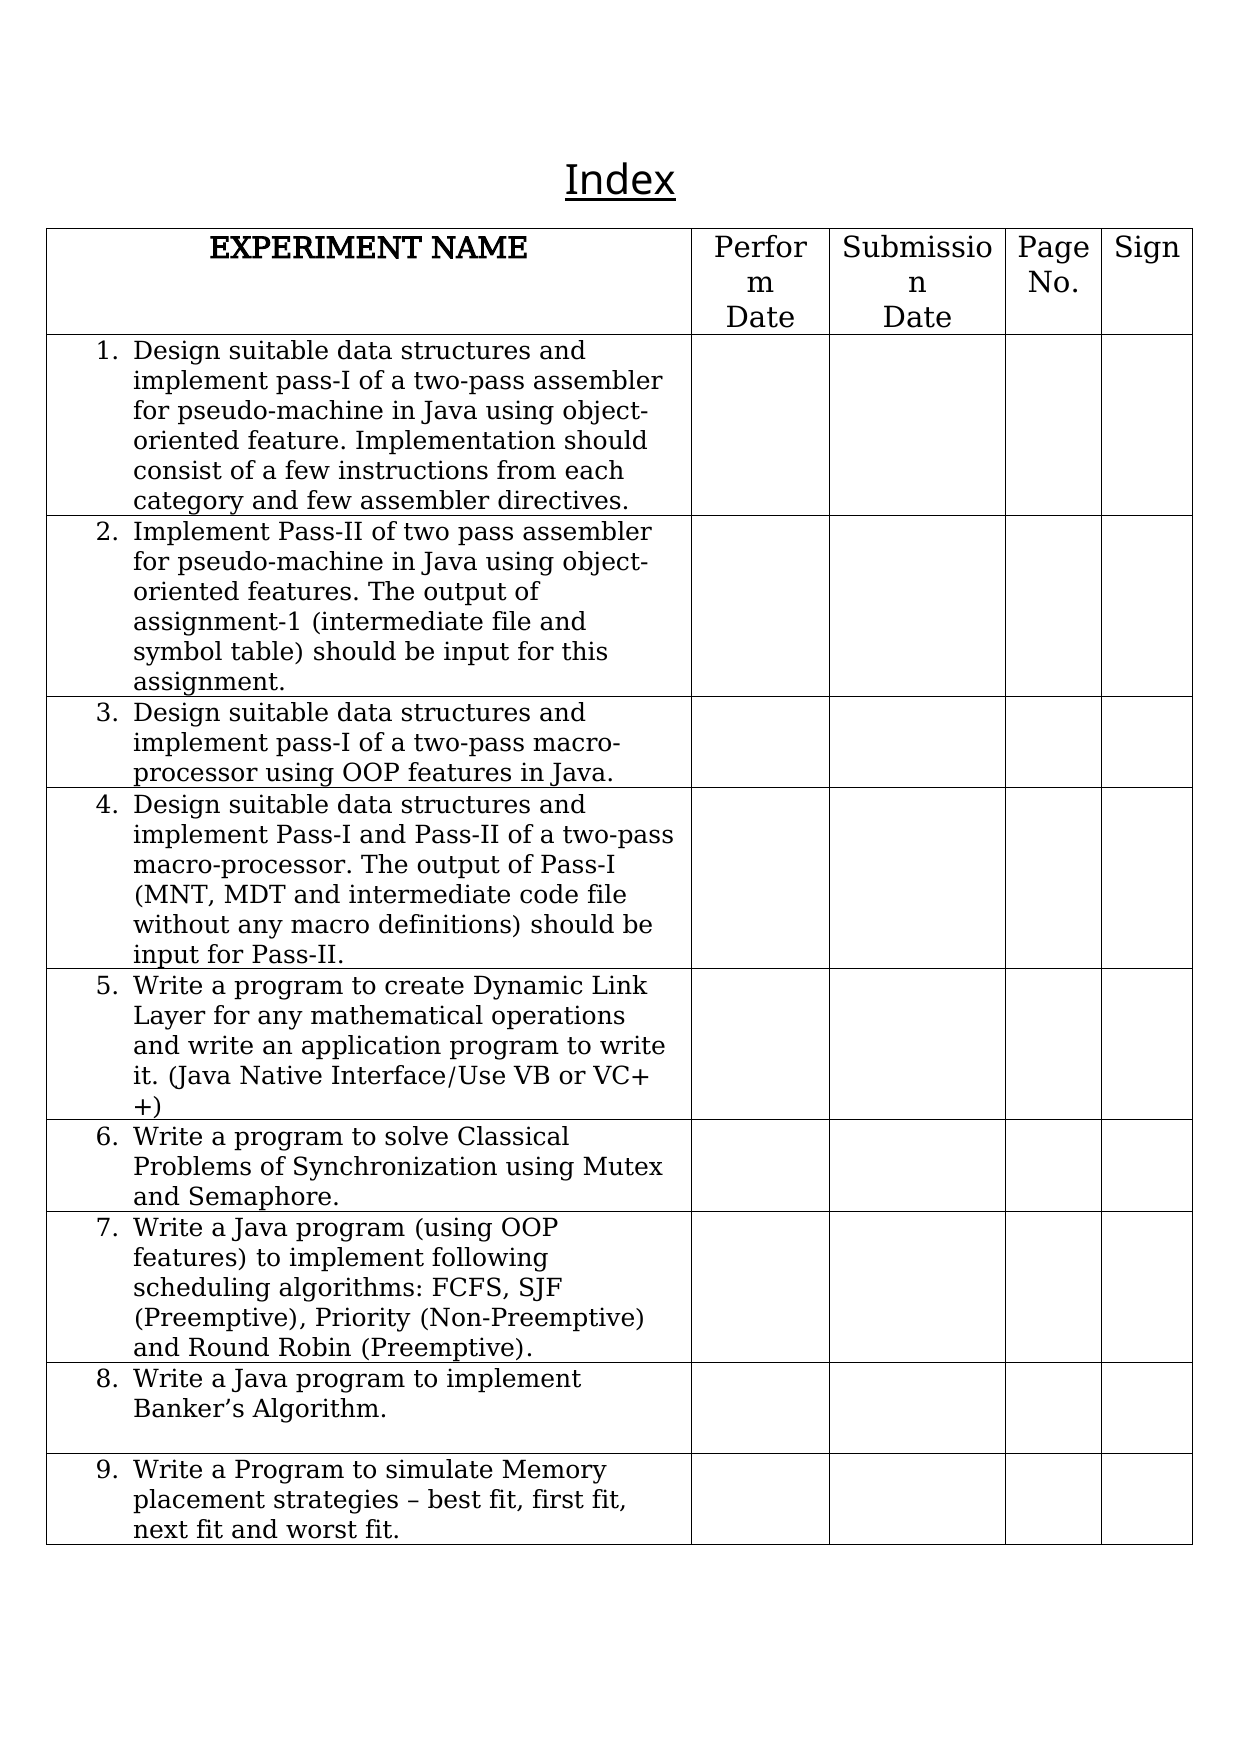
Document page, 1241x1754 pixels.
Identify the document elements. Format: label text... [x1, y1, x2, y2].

table_cell [1006, 1212, 1101, 1362]
table_cell [830, 1454, 1005, 1544]
table_header EXPERIMENT NAME [47, 229, 691, 334]
table_cell [1102, 1363, 1192, 1453]
table_header Sign [1102, 229, 1192, 334]
table_cell [1006, 969, 1101, 1119]
table_cell [692, 697, 829, 787]
table_cell [692, 1454, 829, 1544]
table_cell Design suitable data structures and implement pass-I of a two-pass assembler for pseudo-machine in Java using object-oriented feature. Implementation should consist of a few instructions from each category and few assembler directives. [47, 335, 691, 515]
table_cell [830, 697, 1005, 787]
table_header Submission Date [830, 229, 1005, 334]
table_cell [692, 516, 829, 696]
table_cell [830, 1120, 1005, 1211]
table_cell [692, 335, 829, 515]
table_cell [1102, 788, 1192, 968]
table_cell [1006, 1120, 1101, 1211]
text Index [150, 150, 1090, 207]
table_cell [692, 1363, 829, 1453]
table_cell Implement Pass-II of two pass assembler for pseudo-machine in Java using object-oriented features. The output of assignment-1 (intermediate file and symbol table) should be input for this assignment. [47, 516, 691, 696]
table_cell [830, 969, 1005, 1119]
table_cell [1006, 1363, 1101, 1453]
table_cell [830, 1212, 1005, 1362]
table_cell [1006, 335, 1101, 515]
table_cell [692, 1120, 829, 1211]
table_cell [1006, 697, 1101, 787]
table_cell [1006, 788, 1101, 968]
table_cell [1006, 1454, 1101, 1544]
table_cell [1102, 1120, 1192, 1211]
table_header Page No. [1006, 229, 1101, 334]
table_cell Write a program to solve Classical Problems of Synchronization using Mutex and Semaphore. [47, 1120, 691, 1211]
table_cell [692, 969, 829, 1119]
table_cell [1102, 335, 1192, 515]
table_cell [830, 516, 1005, 696]
table_cell [1102, 516, 1192, 696]
table_header Perform Date [692, 229, 829, 334]
table_cell [830, 335, 1005, 515]
table_cell Write a Program to simulate Memory placement strategies – best fit, first fit, next fit and worst fit. [47, 1454, 691, 1544]
table_cell [1102, 1454, 1192, 1544]
table_cell Write a Java program to implement Banker’s Algorithm. [47, 1363, 691, 1453]
table_cell [1006, 516, 1101, 696]
table_cell [1102, 697, 1192, 787]
table_cell [830, 1363, 1005, 1453]
table_cell [830, 788, 1005, 968]
table_cell [692, 1212, 829, 1362]
table_cell Design suitable data structures and implement pass-I of a two-pass macro-processor using OOP features in Java. [47, 697, 691, 787]
table_cell [1102, 969, 1192, 1119]
table_cell [692, 788, 829, 968]
table_cell Write a Java program (using OOP features) to implement following scheduling algorithms: FCFS, SJF (Preemptive), Priority (Non-Preemptive) and Round Robin (Preemptive). [47, 1212, 691, 1362]
table_cell Design suitable data structures and implement Pass-I and Pass-II of a two-pass macro-processor. The output of Pass-I (MNT, MDT and intermediate code file without any macro definitions) should be input for Pass-II. [47, 788, 691, 968]
table_cell [1102, 1212, 1192, 1362]
table_cell Write a program to create Dynamic Link Layer for any mathematical operations and write an application program to write it. (Java Native Interface/Use VB or VC++) [47, 969, 691, 1119]
